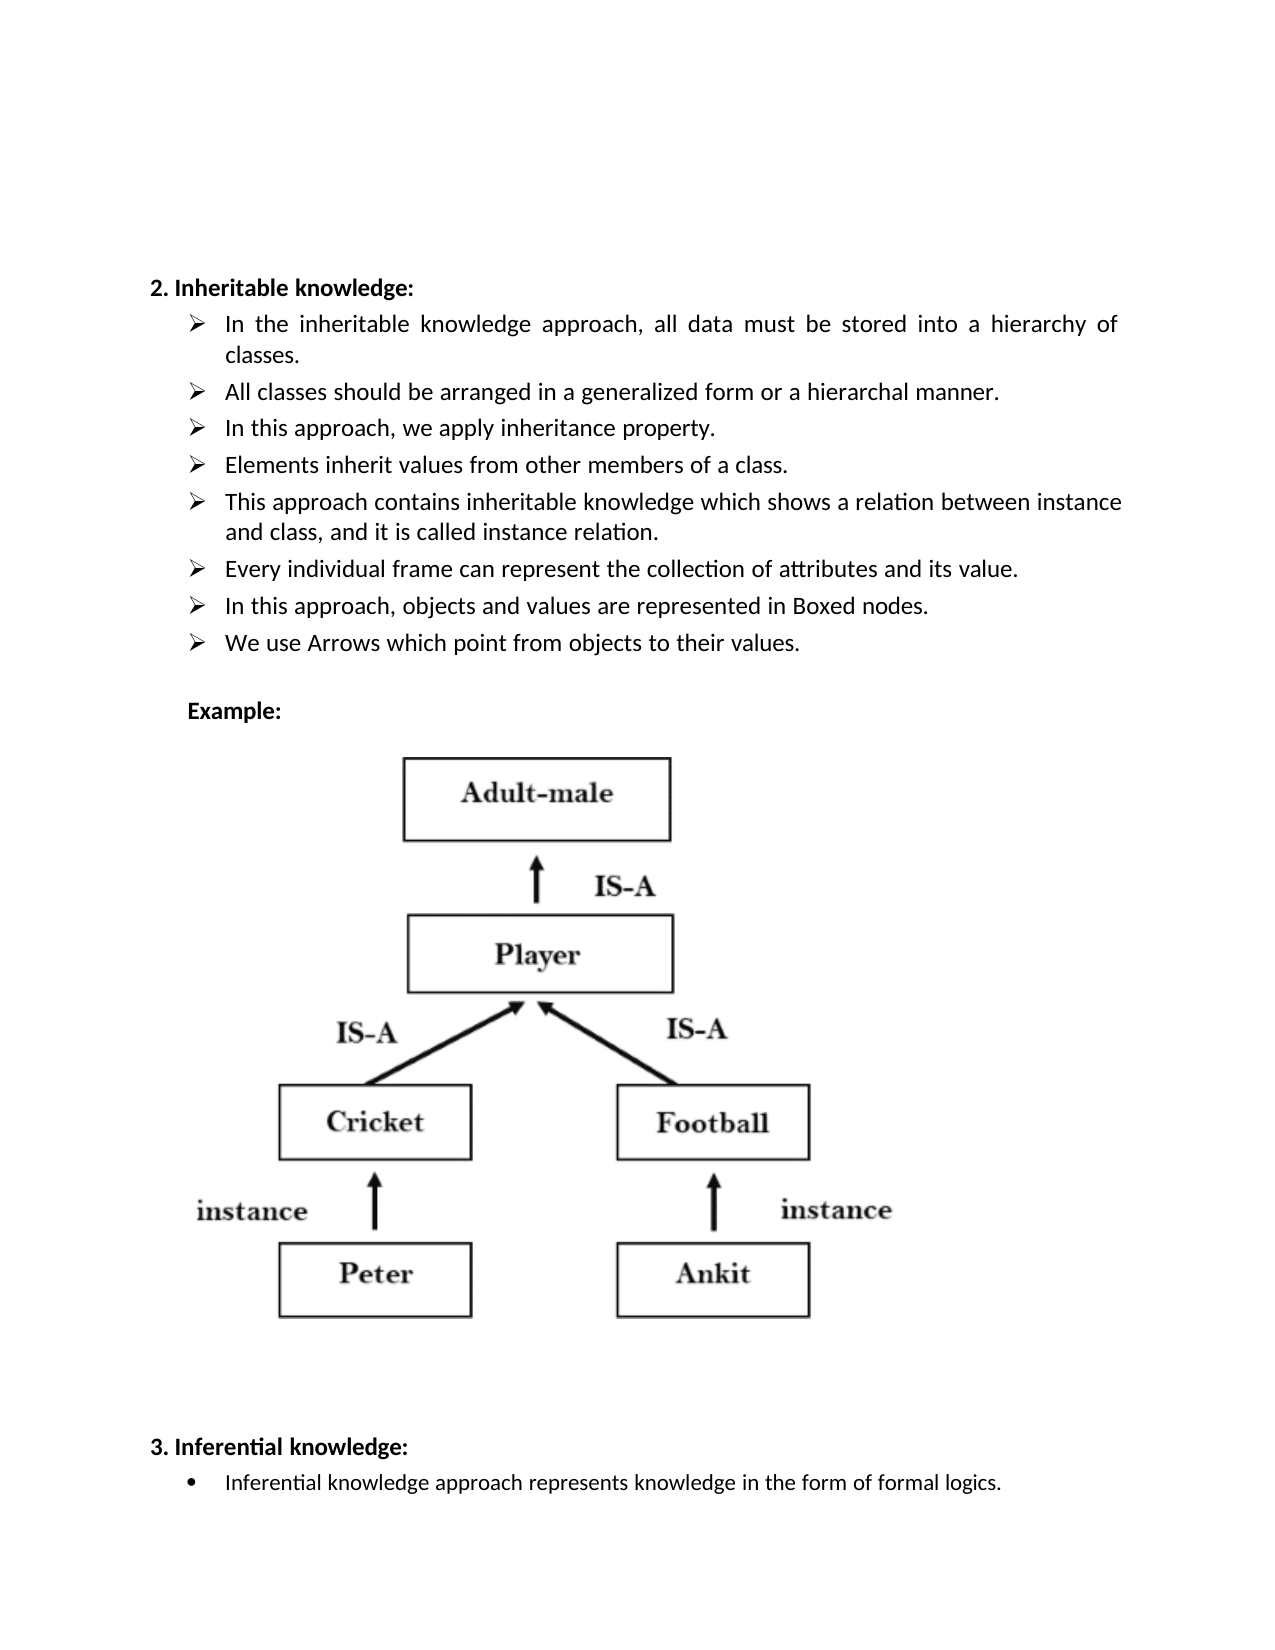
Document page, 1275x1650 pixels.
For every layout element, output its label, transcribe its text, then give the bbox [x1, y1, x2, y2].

list Inheritable knowledge: [150, 272, 1157, 302]
picture [196, 757, 894, 1319]
subtitle Example: [187, 695, 1157, 725]
list We use Arrows which point from objects to their values. [187, 627, 1157, 658]
list Every individual frame can represent the collection of attributes and its value. [187, 553, 1157, 584]
list Inferential knowledge approach represents knowledge in the form of formal logics. [187, 1468, 1157, 1496]
list All classes should be arranged in a generalized form or a hierarchal manner. [187, 376, 1157, 406]
list Elements inherit values from other members of a class. [187, 449, 1157, 480]
list In this approach, we apply inheritance property. [187, 412, 1157, 443]
list Inferential knowledge: [150, 1431, 1157, 1462]
list In the inheritable knowledge approach, all data must be stored into a hierarchy of classes. [187, 308, 1124, 369]
list In this approach, objects and values are represented in Boxed nodes. [187, 590, 1157, 621]
list This approach contains inheritable knowledge which shows a relation between instance and class, and it is called instance relation. [187, 486, 1124, 547]
